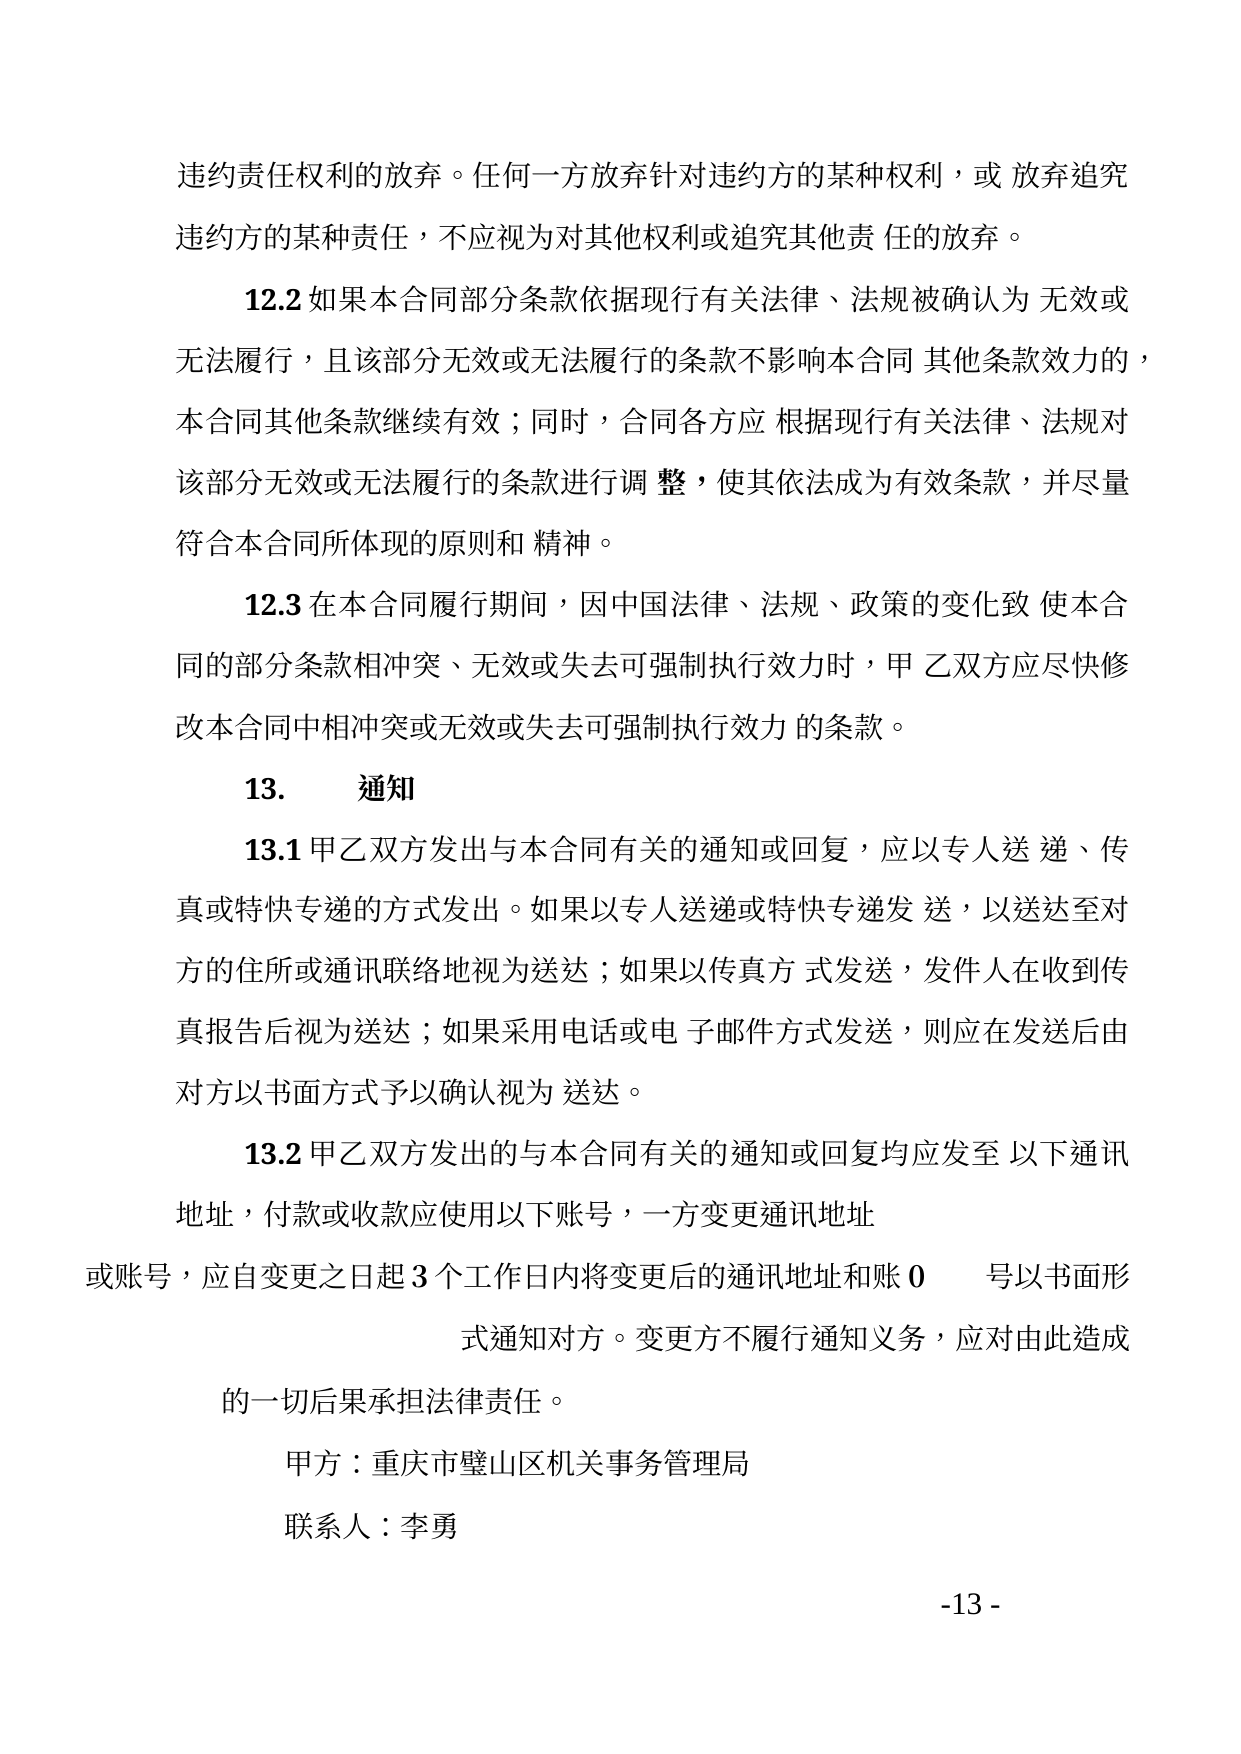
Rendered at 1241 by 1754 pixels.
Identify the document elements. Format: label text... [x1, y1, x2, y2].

text 联系人：李勇 [284, 1487, 1131, 1549]
text 的一切后果承担法律责任。 [221, 1362, 1131, 1424]
text 13.1甲乙双方发出与本合同有关的通知或回复，应以专人送 递、传真或特快专递的方式发出。如果以专人送递或特快专递发 送，以送达至对方的住所或通讯联络地视为送达；如果以传真方 式发送，发件人在收到传真报告后视为送达；如果采用电话或电 子邮件方式发送，则应在发送后由对方以书面方式予以确认视为 送达。 [176, 811, 1131, 1115]
text 违约责任权利的放弃。任何一方放弃针对违约方的某种权利，或 放弃追究违约方的某种责任，不应视为对其他权利或追究其他责 任的放弃。 [176, 137, 1131, 261]
text 或账号，应自变更之日起3个工作日内将变更后的通讯地址和账 0 号以书面形式通知对方。变更方不履行通知义务，应对由此造成 [57, 1237, 1131, 1362]
text 13.2甲乙双方发出的与本合同有关的通知或回复均应发至 以下通讯地址，付款或收款应使用以下账号，一方变更通讯地址 [176, 1115, 1131, 1237]
text 12.2如果本合同部分条款依据现行有关法律、法规被确认为 无效或无法履行，且该部分无效或无法履行的条款不影响本合同 其他条款效力的，本合同其他条款继续有效；同时，合同各方应 根据现行有关法律、法规对该部分无效或无法履行的条款进行调 整，使其依法成为有效条款，并尽量符合本合同所体现的原则和 精神。 [176, 261, 1131, 566]
text 12.3在本合同履行期间，因中国法律、法规、政策的变化致 使本合同的部分条款相冲突、无效或失去可强制执行效力时，甲 乙双方应尽快修改本合同中相冲突或无效或失去可强制执行效力 的条款。 [176, 566, 1131, 750]
text 甲方：重庆市璧山区机关事务管理局 [284, 1424, 1131, 1487]
subtitle 通知 [244, 750, 1131, 811]
